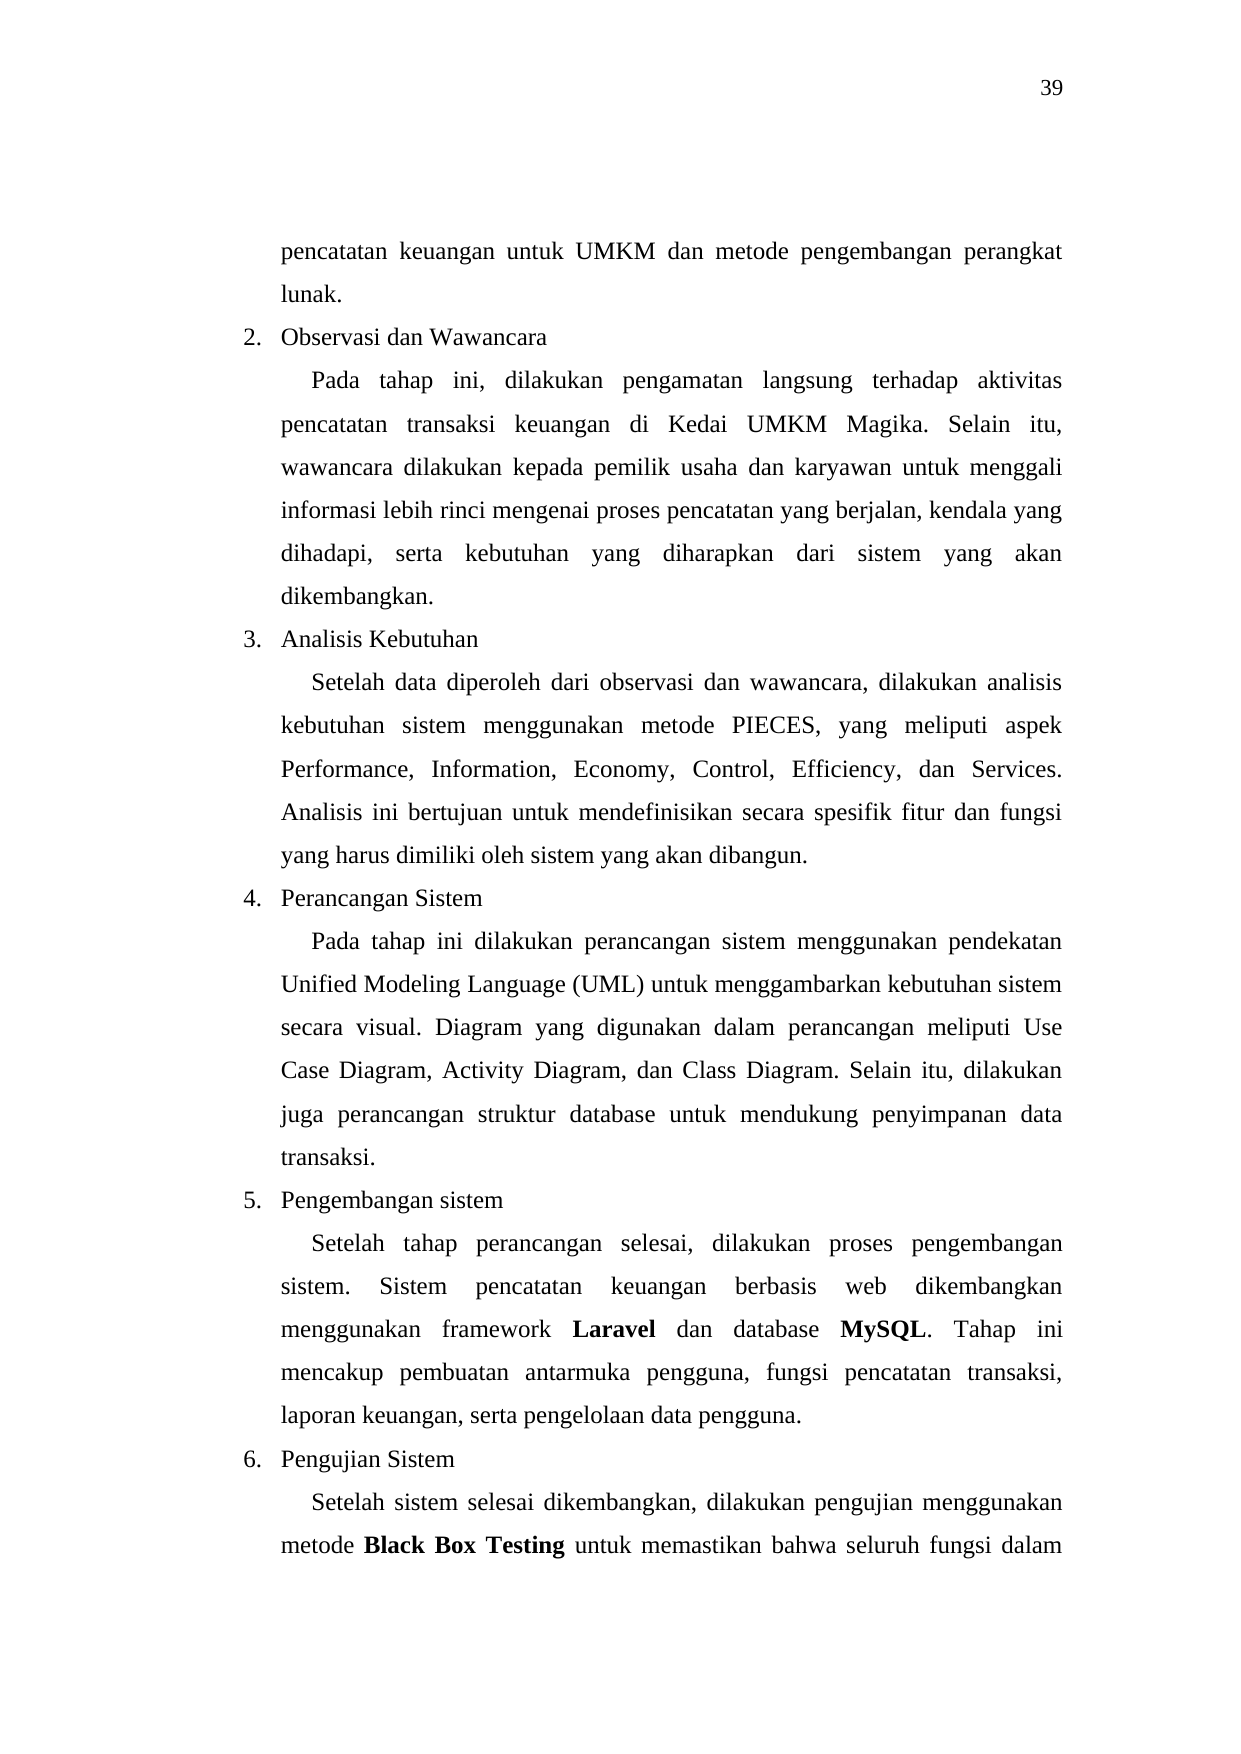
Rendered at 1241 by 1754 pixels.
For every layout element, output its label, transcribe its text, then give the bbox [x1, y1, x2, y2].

list Pada tahap ini dilakukan perancangan sistem menggunakan pendekatan Unified Modeling Language (UML) untuk menggambarkan kebutuhan sistem secara visual. Diagram yang digunakan dalam perancangan meliputi Use Case Diagram, Activity Diagram, dan Class Diagram. Selain itu, dilakukan juga perancangan struktur database untuk mendukung penyimpanan data transaksi. [281, 926, 1063, 1171]
list Observasi dan Wawancara [243, 322, 1063, 351]
list Pengujian Sistem [243, 1444, 1063, 1472]
list Setelah tahap perancangan selesai, dilakukan proses pengembangan sistem. Sistem pencatatan keuangan berbasis web dikembangkan menggunakan framework Laravel dan database MySQL. Tahap ini mencakup pembuatan antarmuka pengguna, fungsi pencatatan transaksi, laporan keuangan, serta pengelolaan data pengguna. [281, 1228, 1063, 1429]
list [281, 1487, 1063, 1559]
list Pada tahap ini, dilakukan pengamatan langsung terhadap aktivitas pencatatan transaksi keuangan di Kedai UMKM Magika. Selain itu, wawancara dilakukan kepada pemilik usaha dan karyawan untuk menggali informasi lebih rinci mengenai proses pencatatan yang berjalan, kendala yang dihadapi, serta kebutuhan yang diharapkan dari sistem yang akan dikembangkan. [281, 366, 1063, 610]
list Setelah data diperoleh dari observasi dan wawancara, dilakukan analisis kebutuhan sistem menggunakan metode PIECES, yang meliputi aspek Performance, Information, Economy, Control, Efficiency, dan Services. Analisis ini bertujuan untuk mendefinisikan secara spesifik fitur dan fungsi yang harus dimiliki oleh sistem yang akan dibangun. [281, 667, 1063, 869]
list Perancangan Sistem [243, 883, 1063, 912]
list Pengembangan sistem [243, 1185, 1063, 1214]
list Analisis Kebutuhan [243, 624, 1063, 653]
